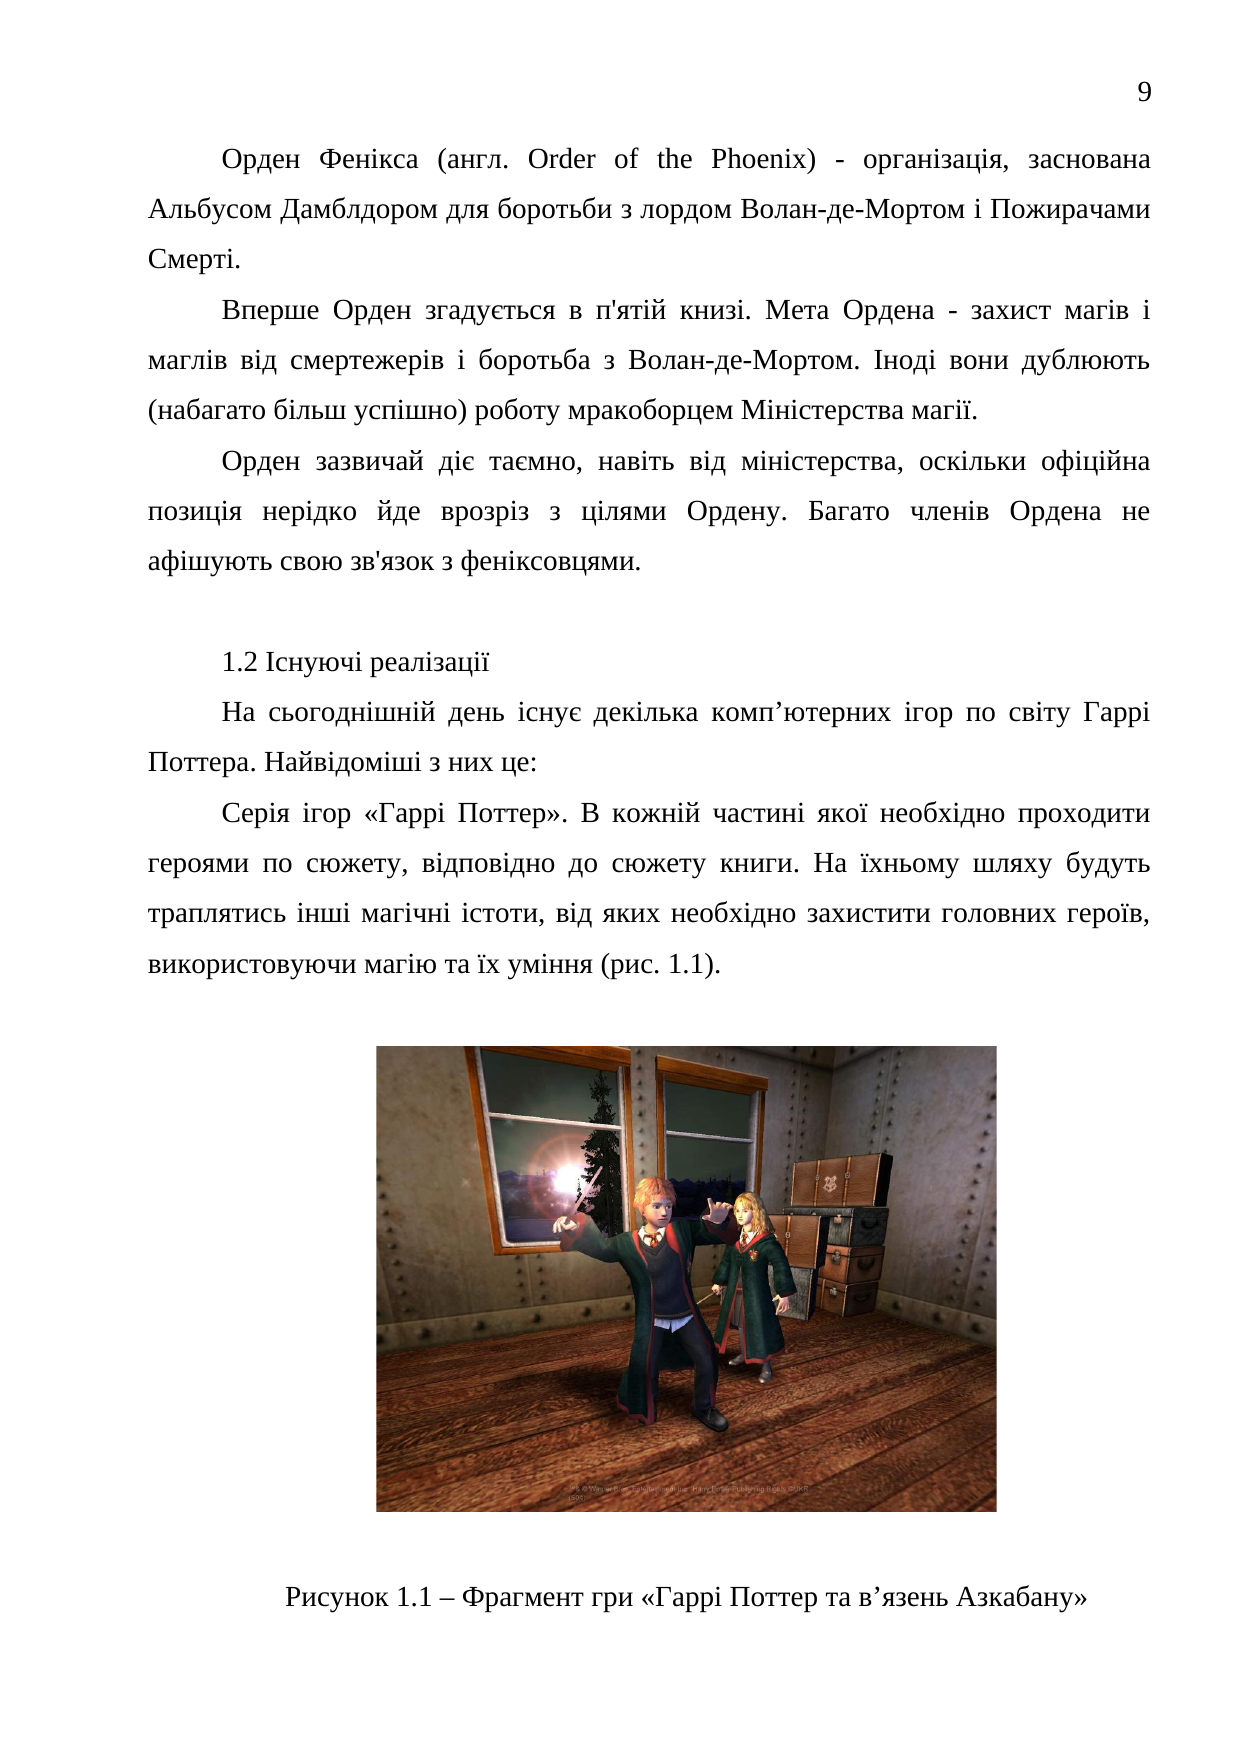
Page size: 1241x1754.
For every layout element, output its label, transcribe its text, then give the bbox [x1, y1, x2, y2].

picture [376, 1046, 997, 1512]
text Серія ігор «Гаррі Поттер». В кожній частині якої необхідно проходити героями по сюжету, відповідно до сюжету книги. На їхньому шляху будуть траплятись інші магічні істоти, від яких необхідно захистити головних героїв, використовуючи магію та їх уміння (рис. 1.1). [148, 795, 1152, 979]
subtitle 1.2 Існуючі реалізації [148, 644, 1152, 677]
text На сьогоднішній день існує декілька комп’ютерних ігор по світу Гаррі Поттера. Найвідоміші з них це: [148, 694, 1152, 778]
text Рисунок 1.1 – Фрагмент гри «Гаррі Поттер та в’язень Азкабану» [148, 1579, 1152, 1612]
text Орден Фенікса (англ. Order of the Phoenix) - організація, заснована Альбусом Дамблдором для боротьби з лордом Волан-де-Мортом і Пожирачами Смерті. [148, 141, 1152, 275]
text Вперше Орден згадується в п'ятій книзі. Мета Ордена - захист магів і маглів від смертежерів і боротьба з Волан-де-Мортом. Іноді вони дублюють (набагато більш успішно) роботу мракоборцем Міністерства магії. [148, 292, 1152, 426]
text Орден зазвичай діє таємно, навіть від міністерства, оскільки офіційна позиція нерідко йде врозріз з цілями Ордену. Багато членів Ордена не афішують свою зв'язок з феніксовцями. [148, 443, 1152, 577]
